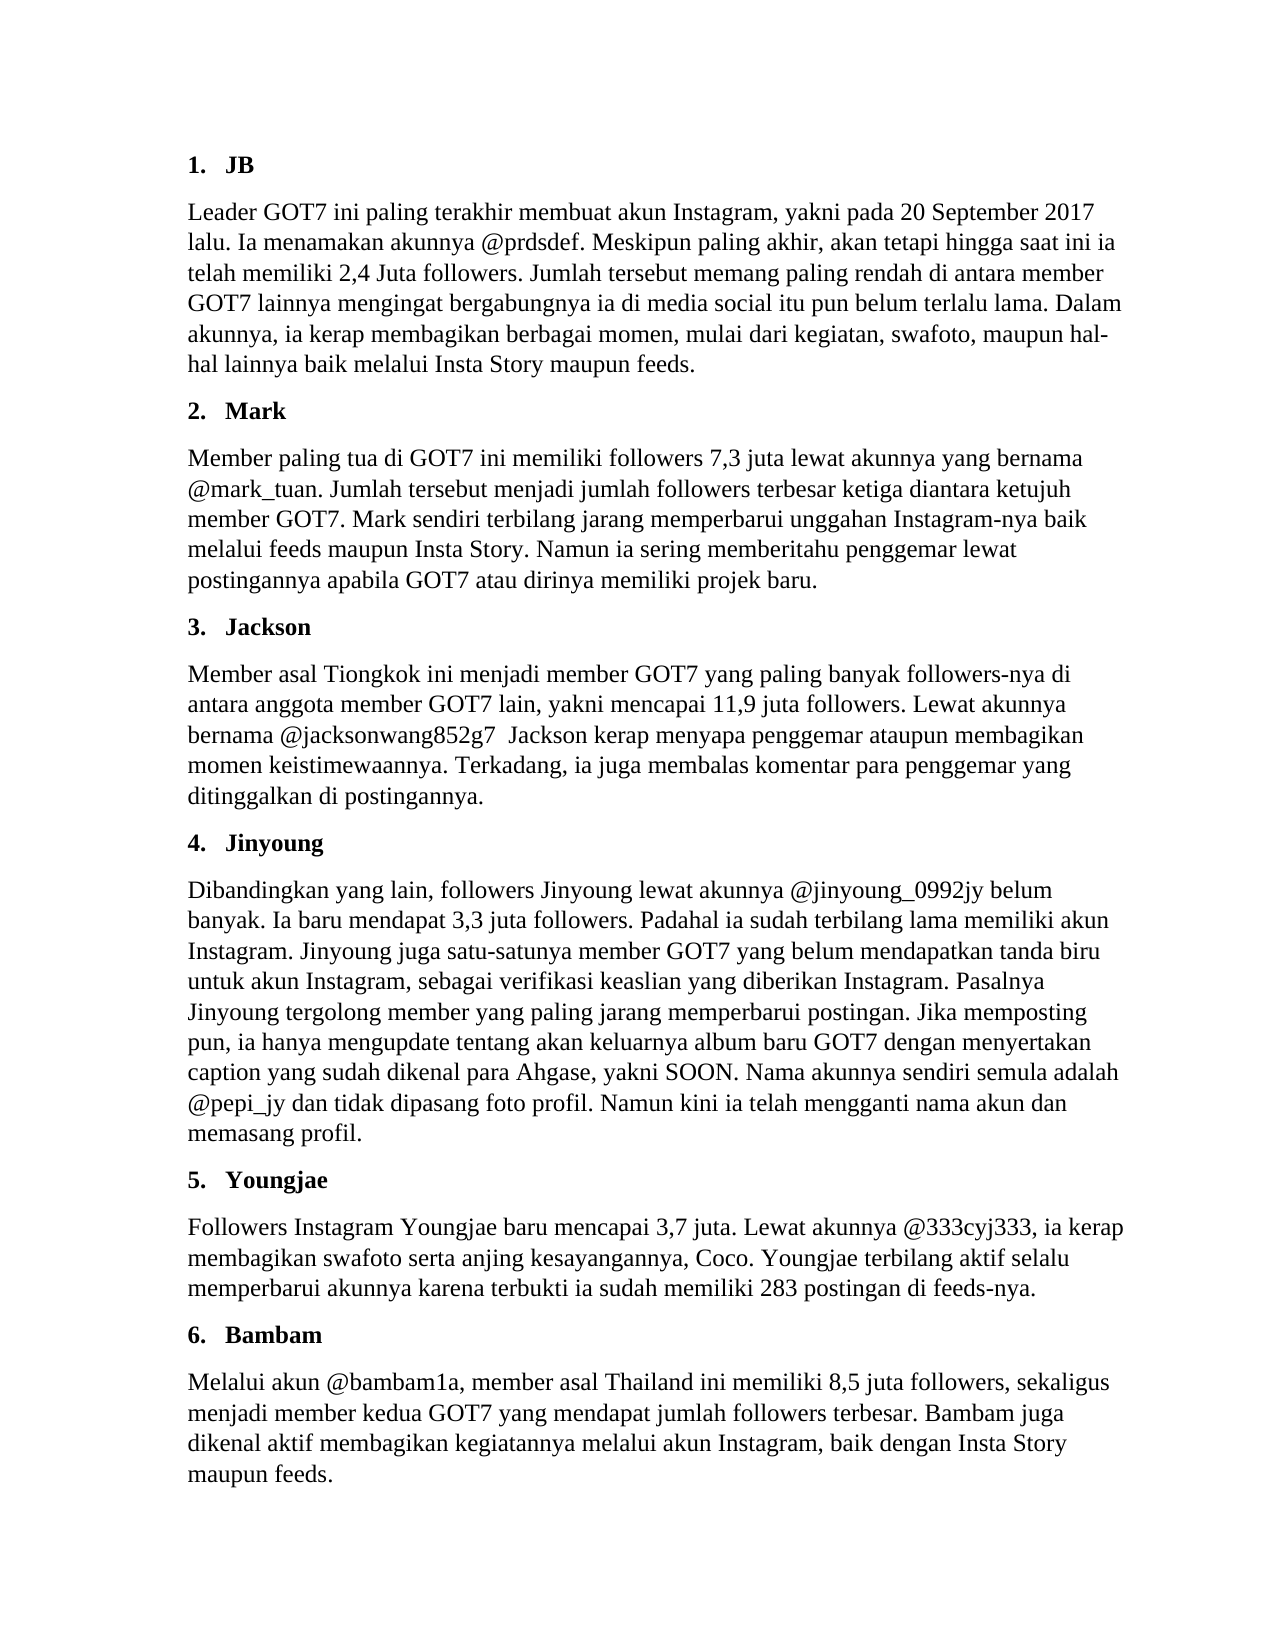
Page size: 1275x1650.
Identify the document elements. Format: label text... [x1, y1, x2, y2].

list Jinyoung [187, 828, 1125, 857]
list Youngjae [187, 1165, 1125, 1194]
list Bambam [187, 1320, 1125, 1349]
text Leader GOT7 ini paling terakhir membuat akun Instagram, yakni pada 20 September 2017 lalu. Ia menamakan akunnya @prdsdef. Meskipun paling akhir, akan tetapi hingga saat ini ia telah memiliki 2,4 Juta followers. Jumlah tersebut memang paling rendah di antara member GOT7 lainnya mengingat bergabungnya ia di media social itu pun belum terlalu lama. Dalam akunnya, ia kerap membagikan berbagai momen, mulai dari kegiatan, swafoto, maupun hal-hal lainnya baik melalui Insta Story maupun feeds. [187, 197, 1125, 378]
text Dibandingkan yang lain, followers Jinyoung lewat akunnya @jinyoung_0992jy belum banyak. Ia baru mendapat 3,3 juta followers. Padahal ia sudah terbilang lama memiliki akun Instagram. Jinyoung juga satu-satunya member GOT7 yang belum mendapatkan tanda biru untuk akun Instagram, sebagai verifikasi keaslian yang diberikan Instagram. Pasalnya Jinyoung tergolong member yang paling jarang memperbarui postingan. Jika memposting pun, ia hanya mengupdate tentang akan keluarnya album baru GOT7 dengan menyertakan caption yang sudah dikenal para Ahgase, yakni SOON. Nama akunnya sendiri semula adalah @pepi_jy dan tidak dipasang foto profil. Namun kini ia telah mengganti nama akun dan memasang profil. [187, 875, 1125, 1147]
list Jackson [187, 612, 1125, 641]
text Followers Instagram Youngjae baru mencapai 3,7 juta. Lewat akunnya @333cyj333, ia kerap membagikan swafoto serta anjing kesayangannya, Coco. Youngjae terbilang aktif selalu memperbarui akunnya karena terbukti ia sudah memiliki 283 postingan di feeds-nya. [187, 1212, 1125, 1302]
list Mark [187, 396, 1125, 425]
text Member asal Tiongkok ini menjadi member GOT7 yang paling banyak followers-nya di antara anggota member GOT7 lain, yakni mencapai 11,9 juta followers. Lewat akunnya bernama @jacksonwang852g7 Jackson kerap menyapa penggemar ataupun membagikan momen keistimewaannya. Terkadang, ia juga membalas komentar para penggemar yang ditinggalkan di postingannya. [187, 659, 1125, 809]
text Melalui akun @bambam1a, member asal Thailand ini memiliki 8,5 juta followers, sekaligus menjadi member kedua GOT7 yang mendapat jumlah followers terbesar. Bambam juga dikenal aktif membagikan kegiatannya melalui akun Instagram, baik dengan Insta Story maupun feeds. [187, 1367, 1125, 1487]
list JB [187, 150, 1125, 179]
text Member paling tua di GOT7 ini memiliki followers 7,3 juta lewat akunnya yang bernama @mark_tuan. Jumlah tersebut menjadi jumlah followers terbesar ketiga diantara ketujuh member GOT7. Mark sendiri terbilang jarang memperbarui unggahan Instagram-nya baik melalui feeds maupun Insta Story. Namun ia sering memberitahu penggemar lewat postingannya apabila GOT7 atau dirinya memiliki projek baru. [187, 443, 1125, 594]
